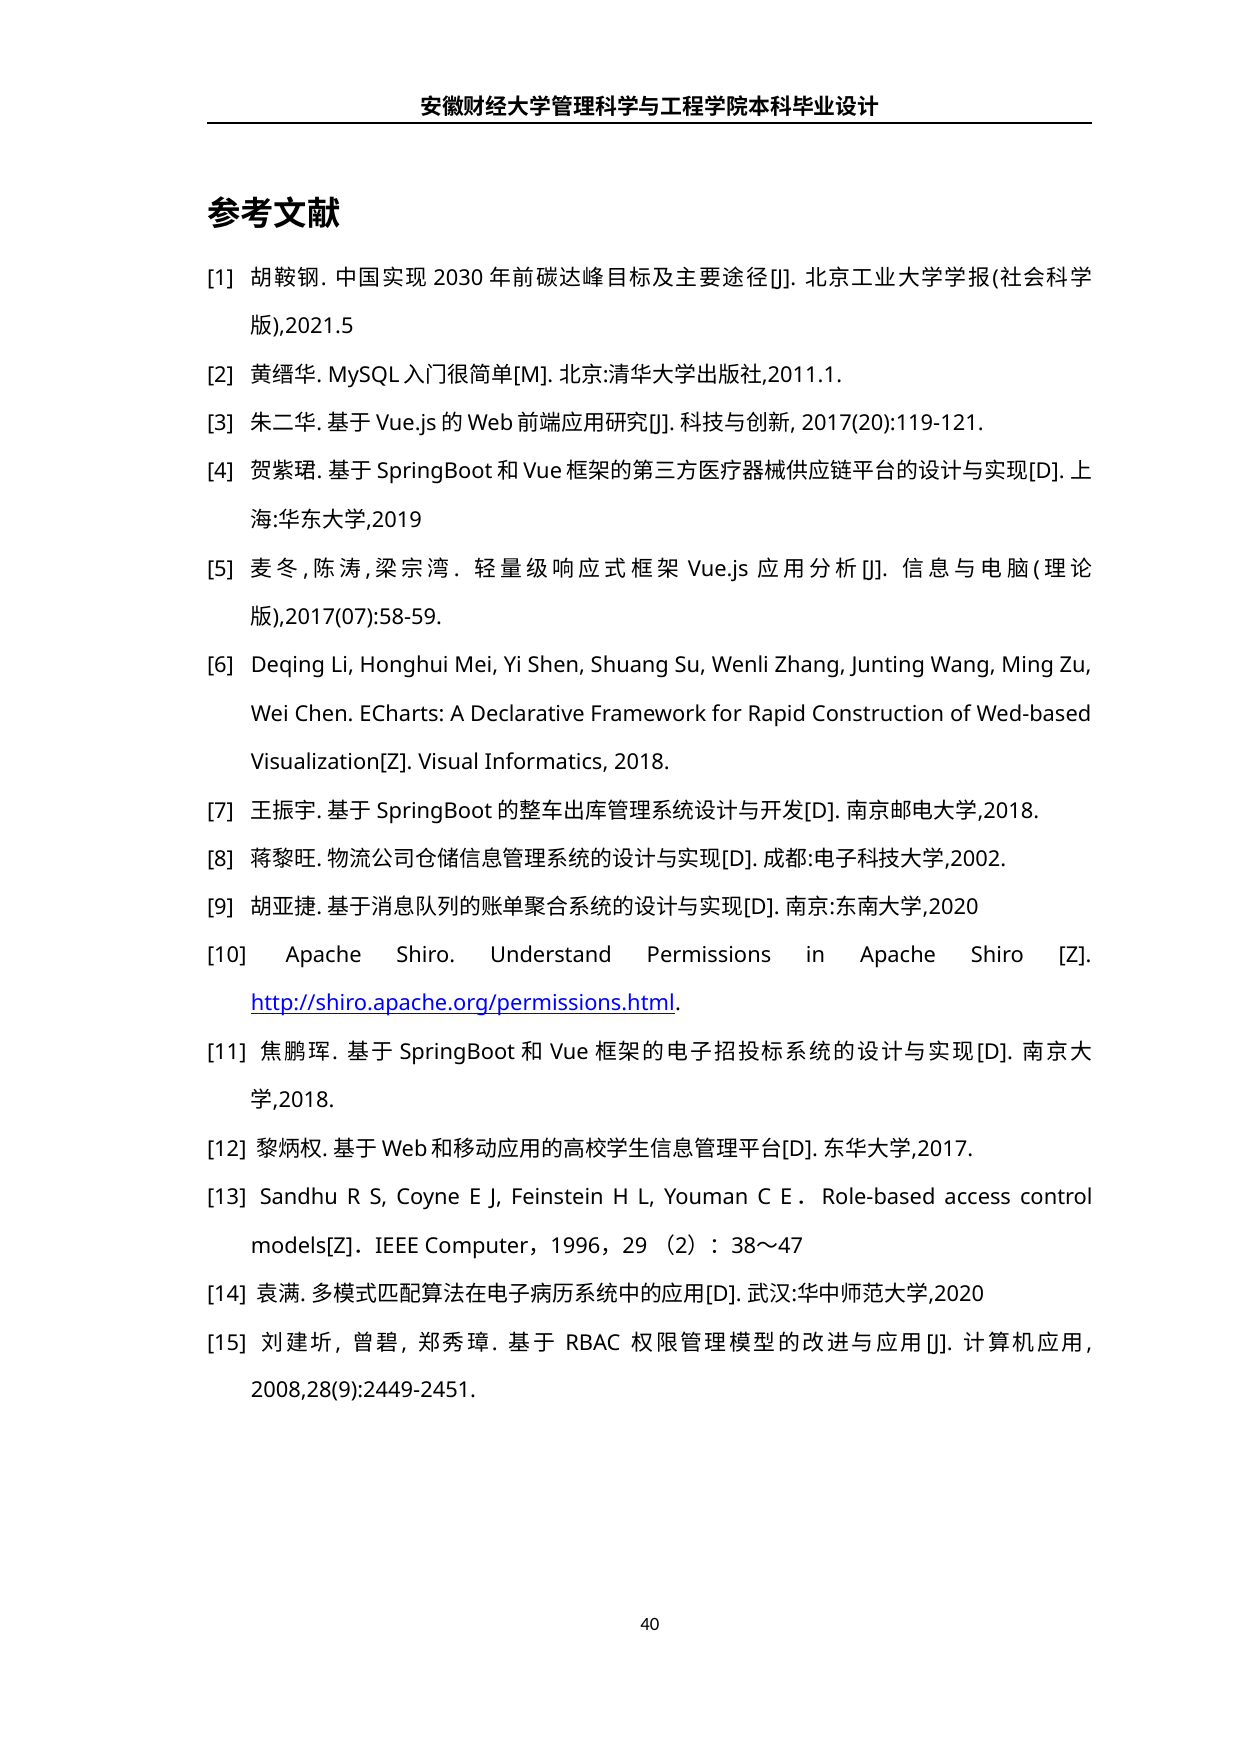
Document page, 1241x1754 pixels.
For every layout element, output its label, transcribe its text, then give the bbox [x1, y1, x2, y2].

subtitle 参考文献 [207, 178, 1092, 243]
list 胡亚捷. 基于消息队列的账单聚合系统的设计与实现[D]. 南京:东南大学,2020 [207, 889, 1092, 921]
list 胡鞍钢. 中国实现2030年前碳达峰目标及主要途径[J]. 北京工业大学学报(社会科学版),2021.5 [207, 259, 1092, 341]
list Deqing Li, Honghui Mei, Yi Shen, Shuang Su, Wenli Zhang, Junting Wang, Ming Zu, Wei Chen. ECharts: A Declarative Framework for Rapid Construction of Wed-based Visualization[Z]. Visual Informatics, 2018. [207, 647, 1092, 777]
list Sandhu R S, Coyne E J, Feinstein H L, Youman C E．Role-based access control models[Z]．IEEE Computer，1996，29 （2）：38～47 [207, 1179, 1092, 1260]
list 蒋黎旺. 物流公司仓储信息管理系统的设计与实现[D]. 成都:电子科技大学,2002. [207, 841, 1092, 873]
list 黎炳权. 基于Web和移动应用的高校学生信息管理平台[D]. 东华大学,2017. [207, 1131, 1092, 1163]
list 朱二华. 基于Vue.js的Web前端应用研究[J]. 科技与创新, 2017(20):119-121. [207, 405, 1092, 437]
list 王振宇. 基于 SpringBoot 的整车出库管理系统设计与开发[D]. 南京邮电大学,2018. [207, 792, 1092, 825]
list 麦冬,陈涛,梁宗湾. 轻量级响应式框架Vue.js应用分析[J]. 信息与电脑(理论版),2017(07):58-59. [207, 550, 1092, 632]
list Apache Shiro. Understand Permissions in Apache Shiro [Z]. http://shiro.apache.org/permissions.html. [207, 937, 1092, 1018]
list 贺紫珺. 基于SpringBoot和Vue框架的第三方医疗器械供应链平台的设计与实现[D]. 上海:华东大学,2019 [207, 453, 1092, 534]
list 黄缙华. MySQL入门很简单[M]. 北京:清华大学出版社,2011.1. [207, 357, 1092, 389]
list 袁满. 多模式匹配算法在电子病历系统中的应用[D]. 武汉:华中师范大学,2020 [207, 1276, 1092, 1308]
list 刘建圻, 曾碧, 郑秀璋. 基于 RBAC 权限管理模型的改进与应用[J]. 计算机应用, 2008,28(9):2449-2451. [207, 1324, 1092, 1406]
list 焦鹏珲. 基于SpringBoot和Vue框架的电子招投标系统的设计与实现[D]. 南京大学,2018. [207, 1033, 1092, 1115]
